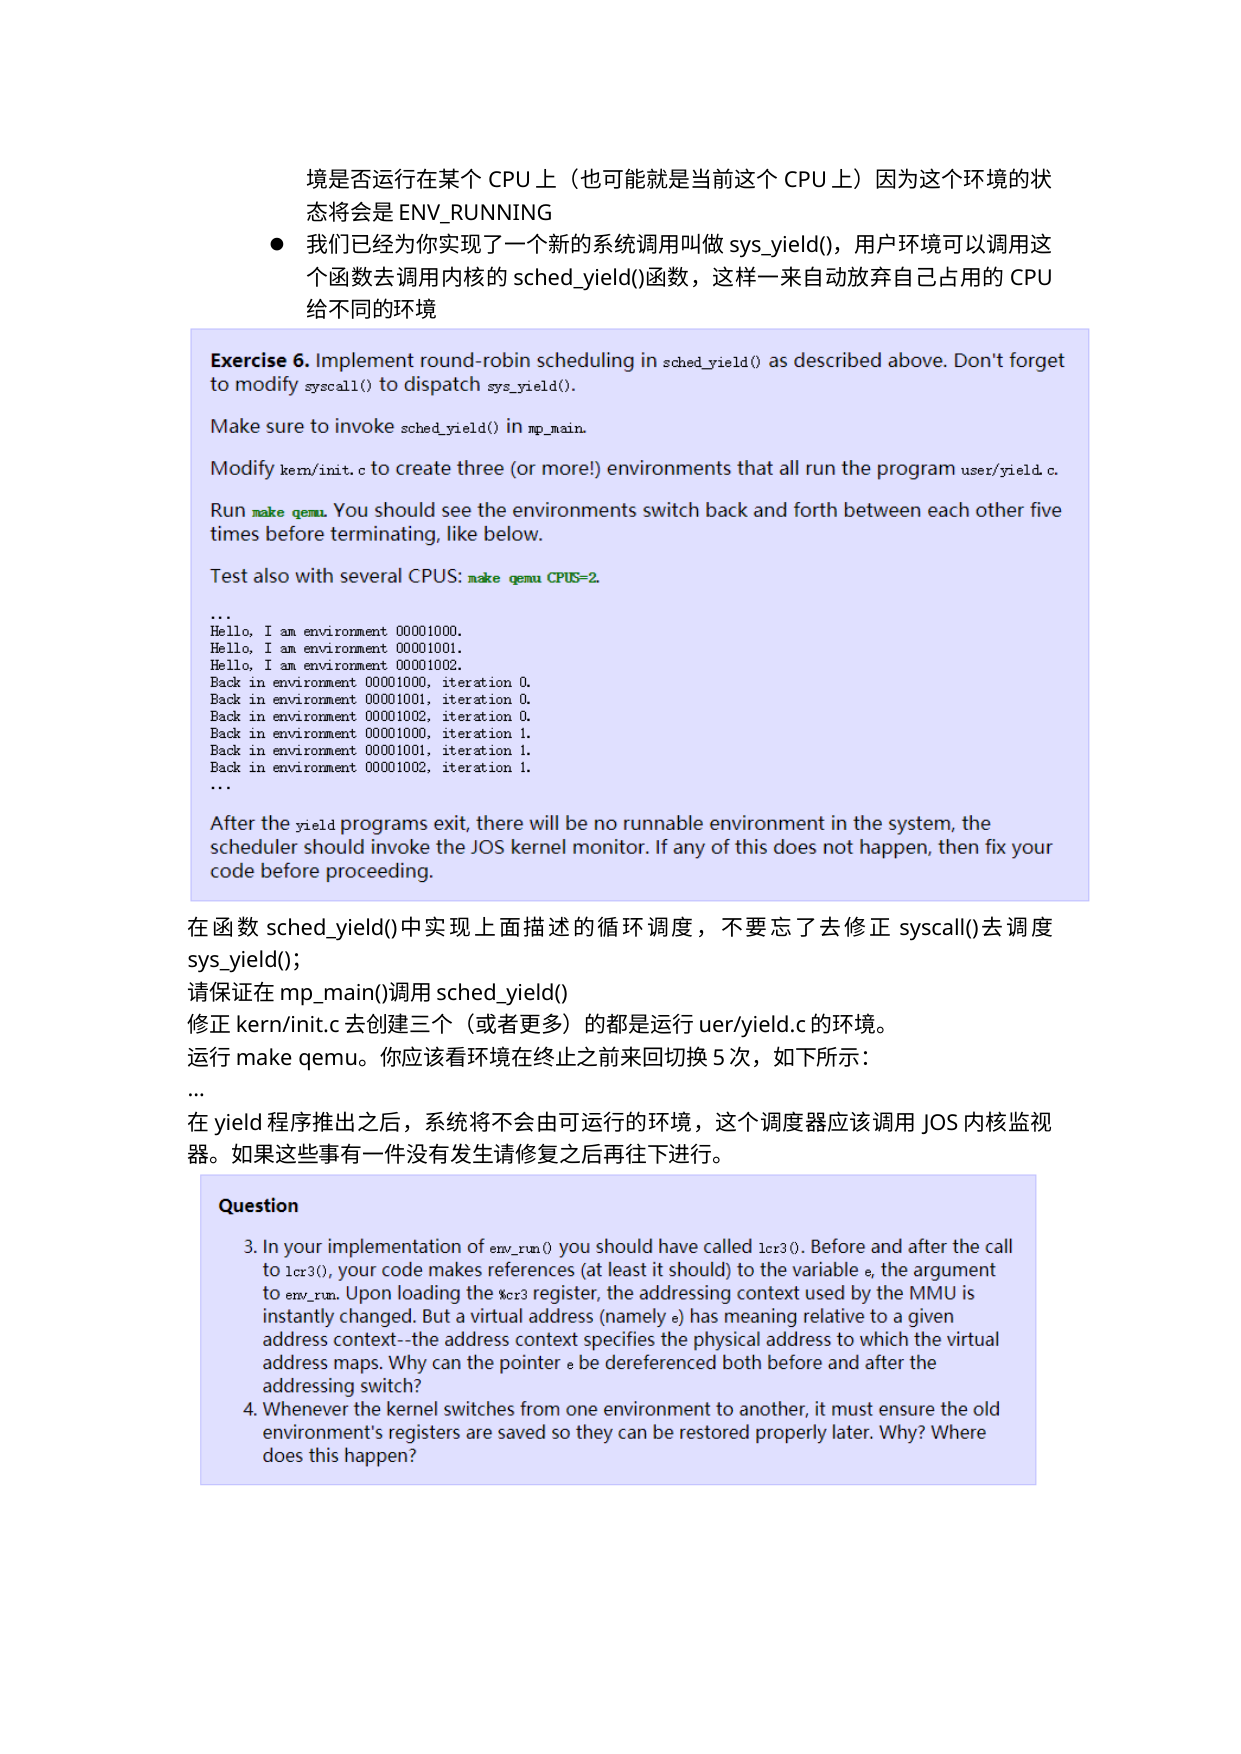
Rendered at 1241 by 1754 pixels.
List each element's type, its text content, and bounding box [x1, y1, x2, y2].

text 在yield程序推出之后，系统将不会由可运行的环境，这个调度器应该调用JOS内核监视器。如果这些事有一件没有发生请修复之后再往下进行。 [187, 1104, 1053, 1169]
text 运行make qemu。你应该看环境在终止之前来回切换5次，如下所示： [187, 1039, 1053, 1072]
text … [187, 1072, 1053, 1104]
list 我们已经为你实现了一个新的系统调用叫做sys_yield()，用户环境可以调用这个函数去调用内核的sched_yield()函数，这样一来自动放弃自己占用的CPU给不同的环境 [269, 227, 1053, 324]
text 修正kern/init.c去创建三个（或者更多）的都是运行uer/yield.c的环境。 [187, 1007, 1053, 1039]
text 在函数sched_yield()中实现上面描述的循环调度，不要忘了去修正syscall()去调度sys_yield()； [187, 909, 1053, 974]
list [269, 162, 1053, 227]
text 请保证在mp_main()调用sched_yield() [187, 974, 1053, 1007]
